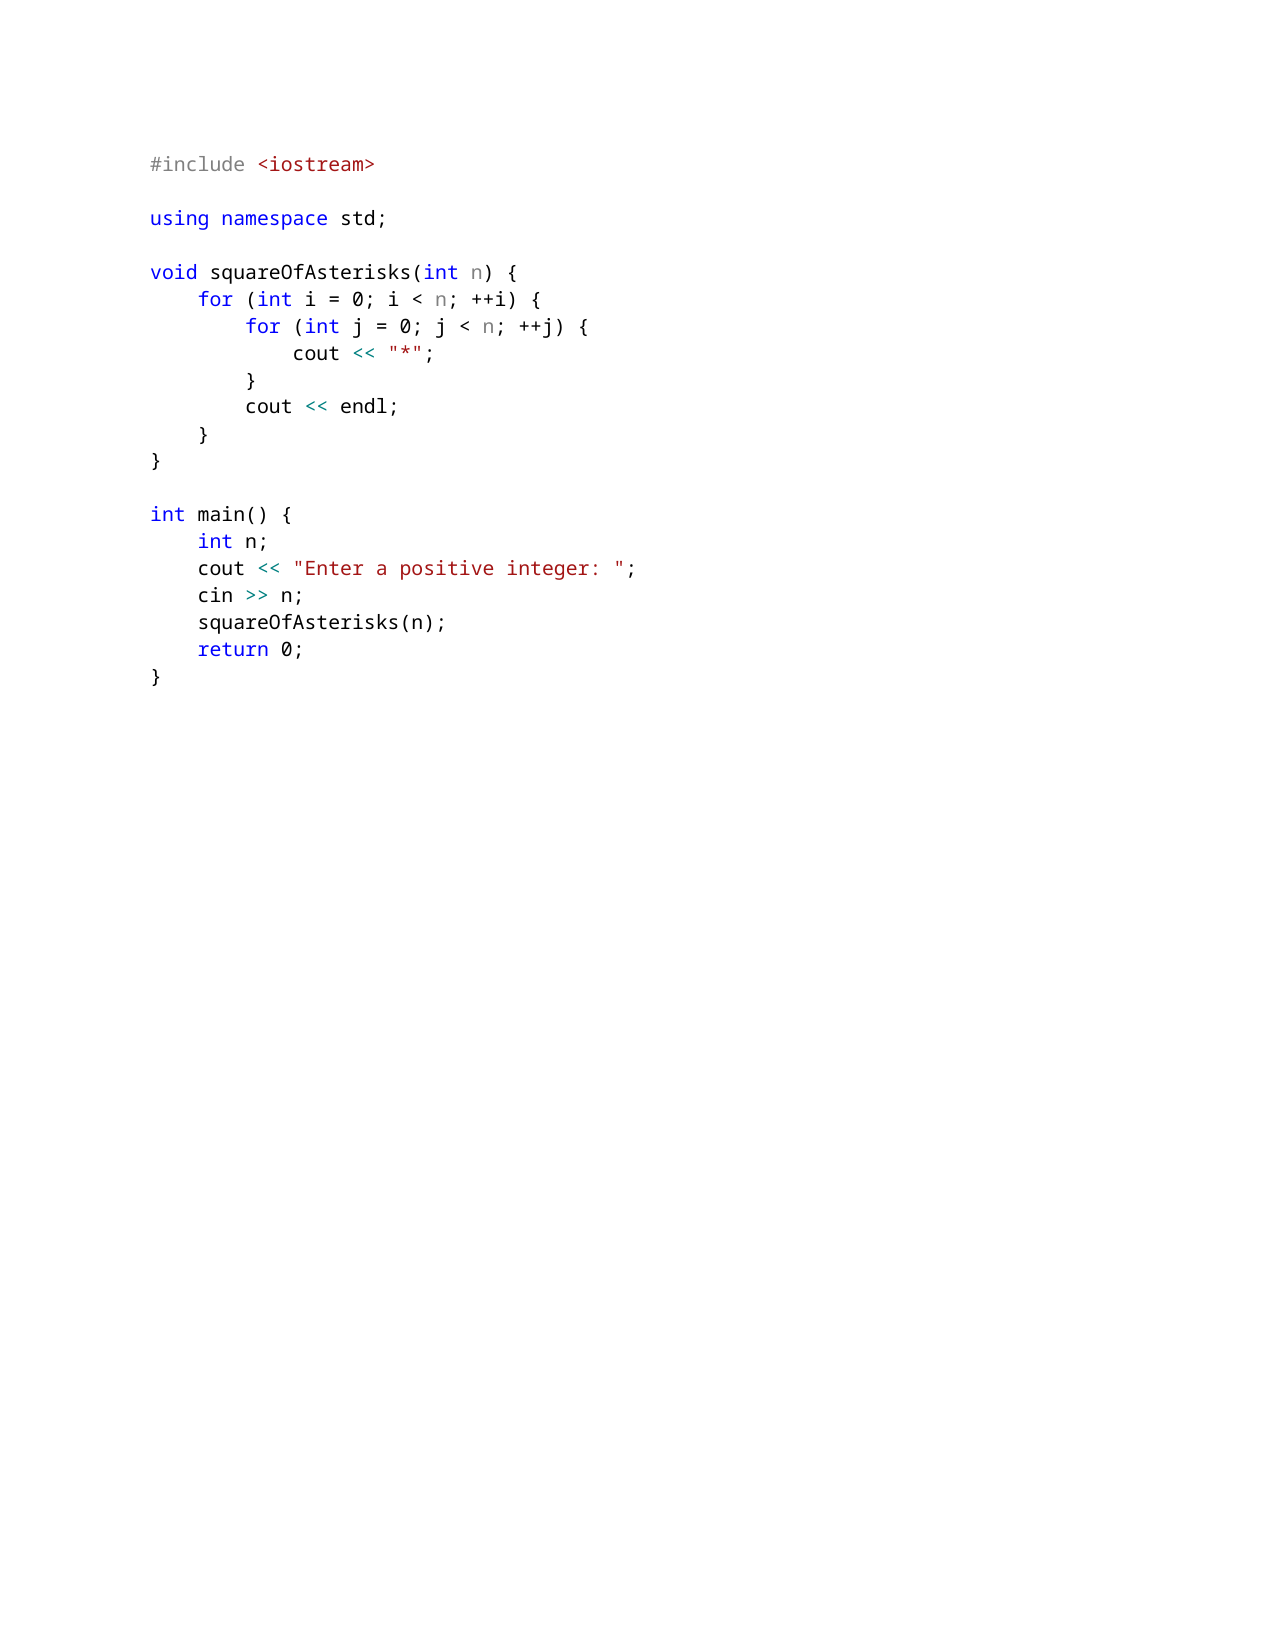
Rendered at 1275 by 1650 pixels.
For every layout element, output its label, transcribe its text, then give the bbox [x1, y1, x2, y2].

text } [150, 447, 1125, 474]
text void squareOfAsterisks(int n) { [150, 258, 1125, 285]
text } [150, 420, 1125, 447]
text cin >> n; [150, 582, 1125, 609]
text #include <iostream> [150, 150, 1125, 177]
text return 0; [150, 636, 1125, 663]
text for (int i = 0; i < n; ++i) { [150, 285, 1125, 312]
text for (int j = 0; j < n; ++j) { [150, 312, 1125, 339]
text squareOfAsterisks(n); [150, 609, 1125, 636]
text int n; [150, 528, 1125, 555]
text } [150, 366, 1125, 393]
text } [150, 663, 1125, 689]
text using namespace std; [150, 204, 1125, 231]
text cout << "*"; [150, 339, 1125, 366]
text cout << "Enter a positive integer: "; [150, 555, 1125, 582]
text int main() { [150, 501, 1125, 528]
text cout << endl; [150, 393, 1125, 420]
